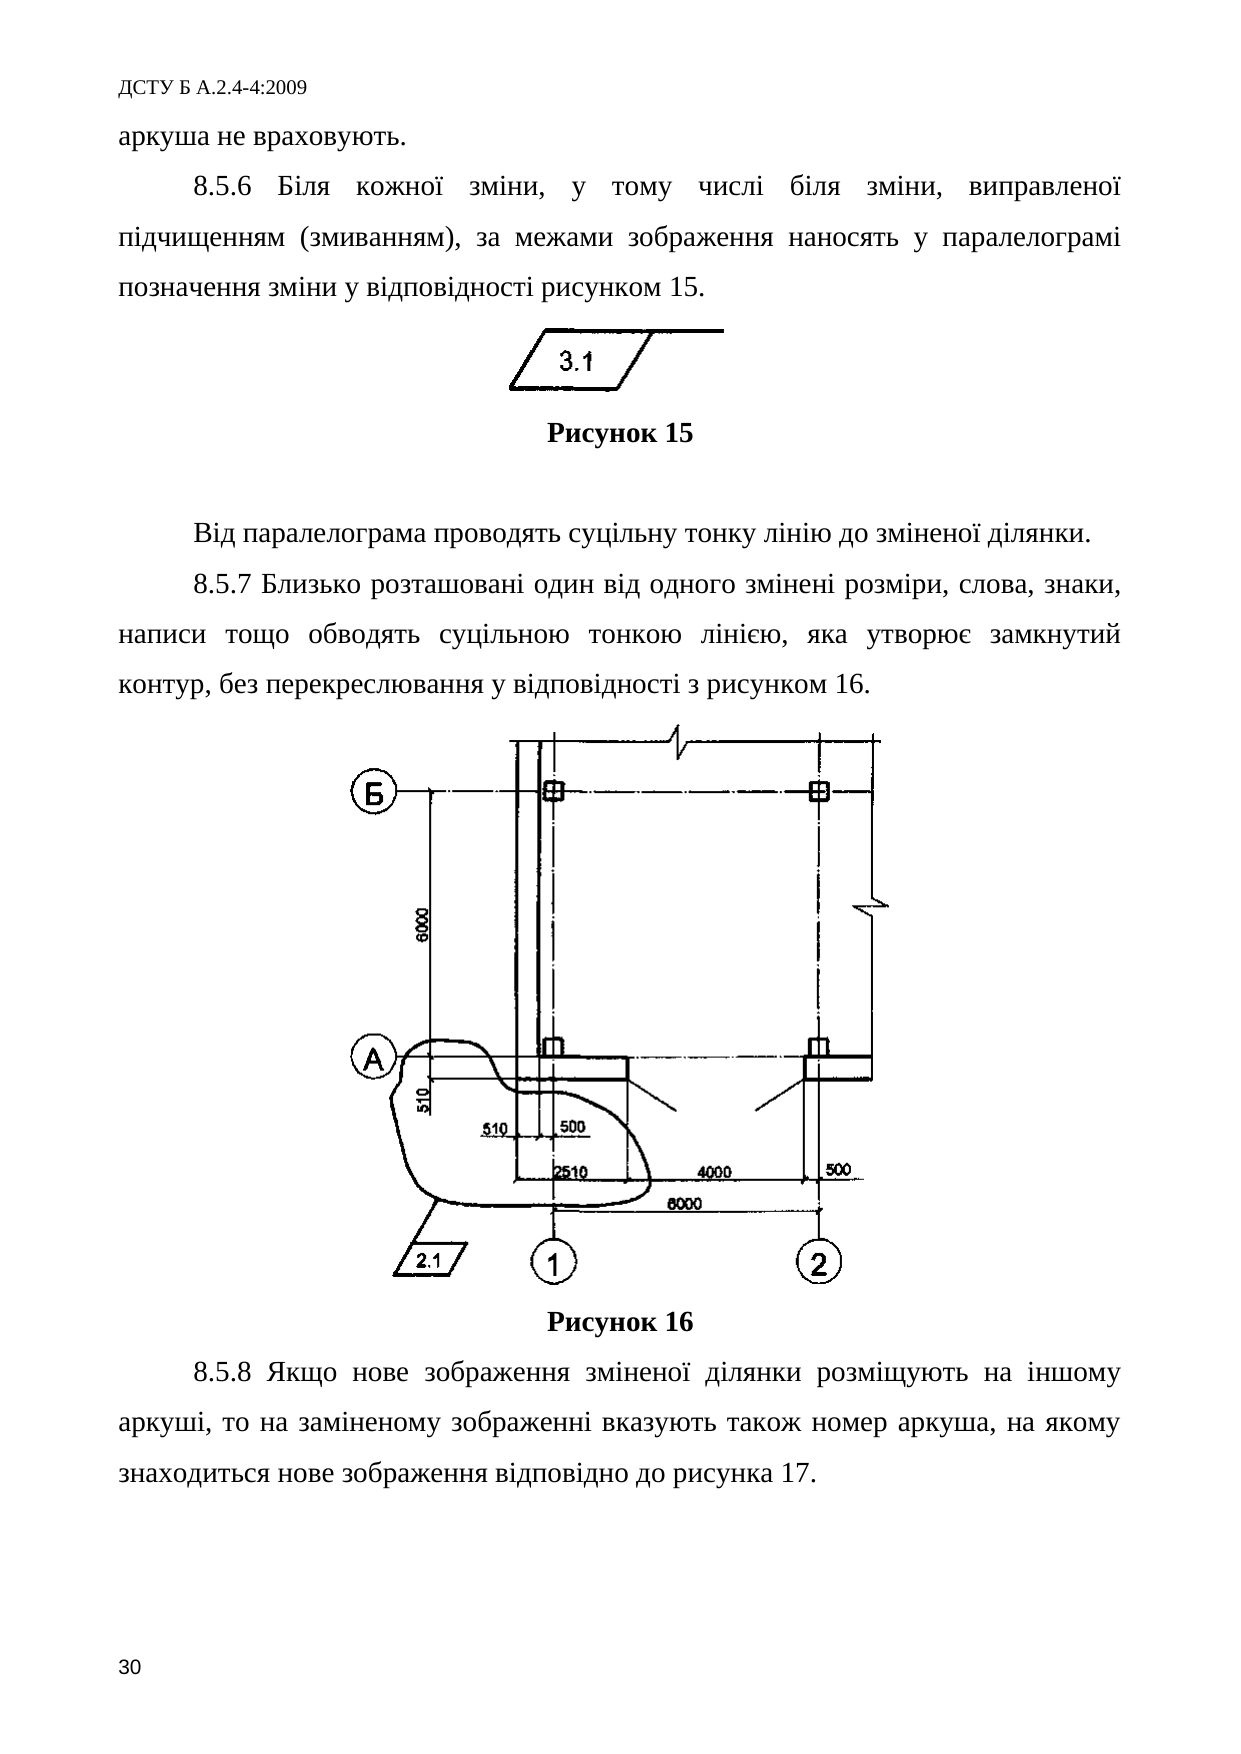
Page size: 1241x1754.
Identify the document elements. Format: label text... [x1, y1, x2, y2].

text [118, 118, 1122, 152]
picture [502, 319, 738, 403]
text Від паралелограма проводять суцільну тонку лінію до зміненої ділянки. [118, 515, 1122, 549]
text 8.5.7 Близько розташовані один від одного змінені розміри, слова, знаки, написи тощо обводять суцільною тонкою лінією, яка утворює замкнутий контур, без перекреслювання у відповідності з рисунком 16. [118, 566, 1122, 700]
text 8.5.6 Біля кожної зміни, у тому числі біля зміни, виправленої підчищенням (змиванням), за межами зображення наносять у паралелограмі позначення зміни у відповідності рисунком 15. [118, 168, 1122, 303]
text Рисунок 15 [118, 415, 1122, 448]
text 8.5.8 Якщо нове зображення зміненої ділянки розміщують на іншому аркуші, то на заміненому зображенні вказують також номер аркуша, на якому знаходиться нове зображення відповідно до рисунка 17. [118, 1354, 1122, 1488]
picture [348, 716, 892, 1292]
text Рисунок 16 [118, 1304, 1122, 1337]
